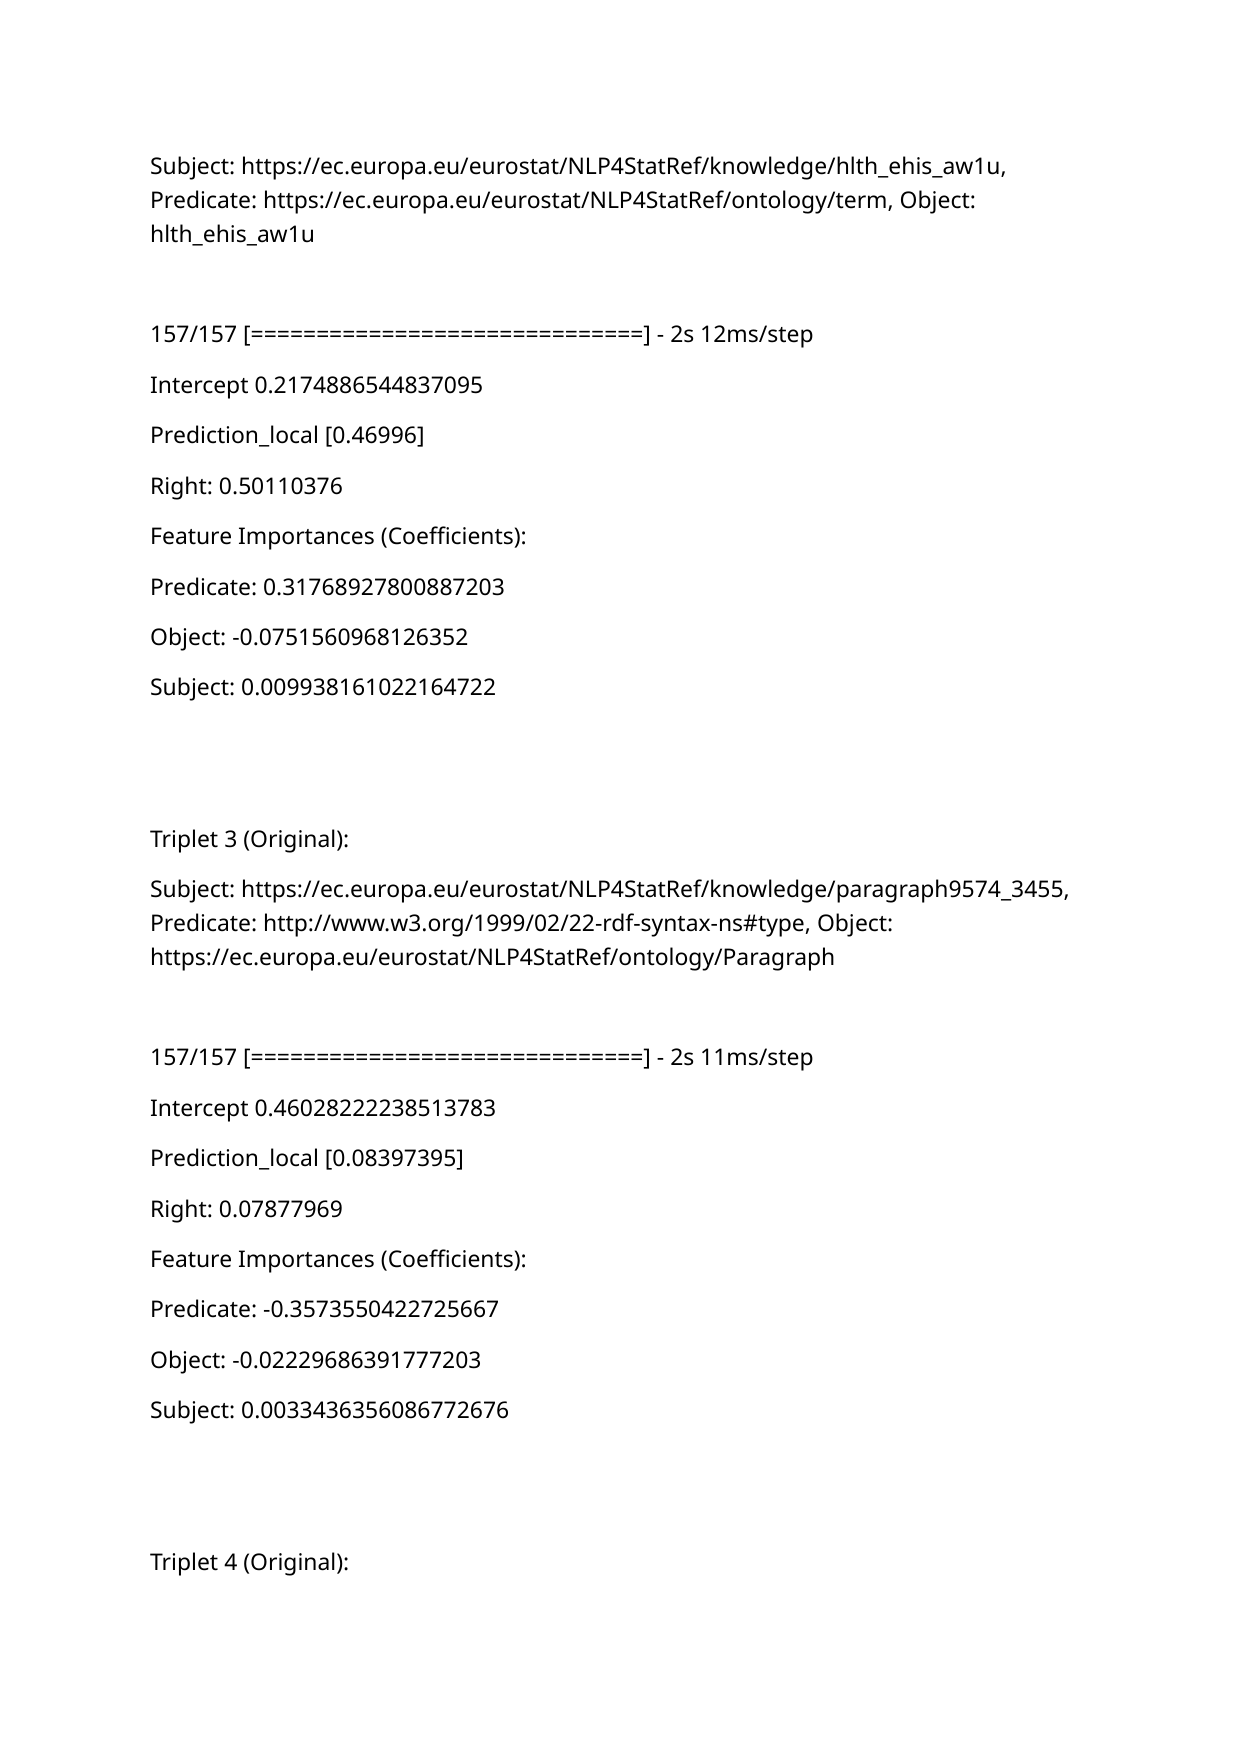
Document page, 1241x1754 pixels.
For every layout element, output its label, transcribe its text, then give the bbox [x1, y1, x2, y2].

text Predicate: -0.3573550422725667 [150, 1293, 1090, 1324]
text Triplet 4 (Original): [150, 1545, 1090, 1577]
text Feature Importances (Coefficients): [150, 520, 1090, 551]
text Predicate: 0.31768927800887203 [150, 570, 1090, 602]
text Subject: https://ec.europa.eu/eurostat/NLP4StatRef/knowledge/paragraph9574_3455, Predicate: http://www.w3.org/1999/02/22-rdf-syntax-ns#type, Object: https://ec.europa.eu/eurostat/NLP4StatRef/ontology/Paragraph [150, 873, 1090, 972]
text Prediction_local [0.46996] [150, 419, 1090, 450]
text 157/157 [==============================] - 2s 11ms/step [150, 1041, 1090, 1072]
text Right: 0.50110376 [150, 469, 1090, 501]
text Prediction_local [0.08397395] [150, 1142, 1090, 1173]
text Feature Importances (Coefficients): [150, 1243, 1090, 1274]
text Subject: 0.009938161022164722 [150, 671, 1090, 702]
text Right: 0.07877969 [150, 1192, 1090, 1224]
text Intercept 0.2174886544837095 [150, 369, 1090, 400]
text Subject: https://ec.europa.eu/eurostat/NLP4StatRef/knowledge/hlth_ehis_aw1u, Predicate: https://ec.europa.eu/eurostat/NLP4StatRef/ontology/term, Object: hlth_ehis_aw1u [150, 150, 1090, 249]
text Triplet 3 (Original): [150, 822, 1090, 854]
text Object: -0.02229686391777203 [150, 1344, 1090, 1375]
text Intercept 0.46028222238513783 [150, 1092, 1090, 1123]
text Object: -0.0751560968126352 [150, 621, 1090, 652]
text Subject: 0.0033436356086772676 [150, 1394, 1090, 1425]
text 157/157 [==============================] - 2s 12ms/step [150, 318, 1090, 349]
